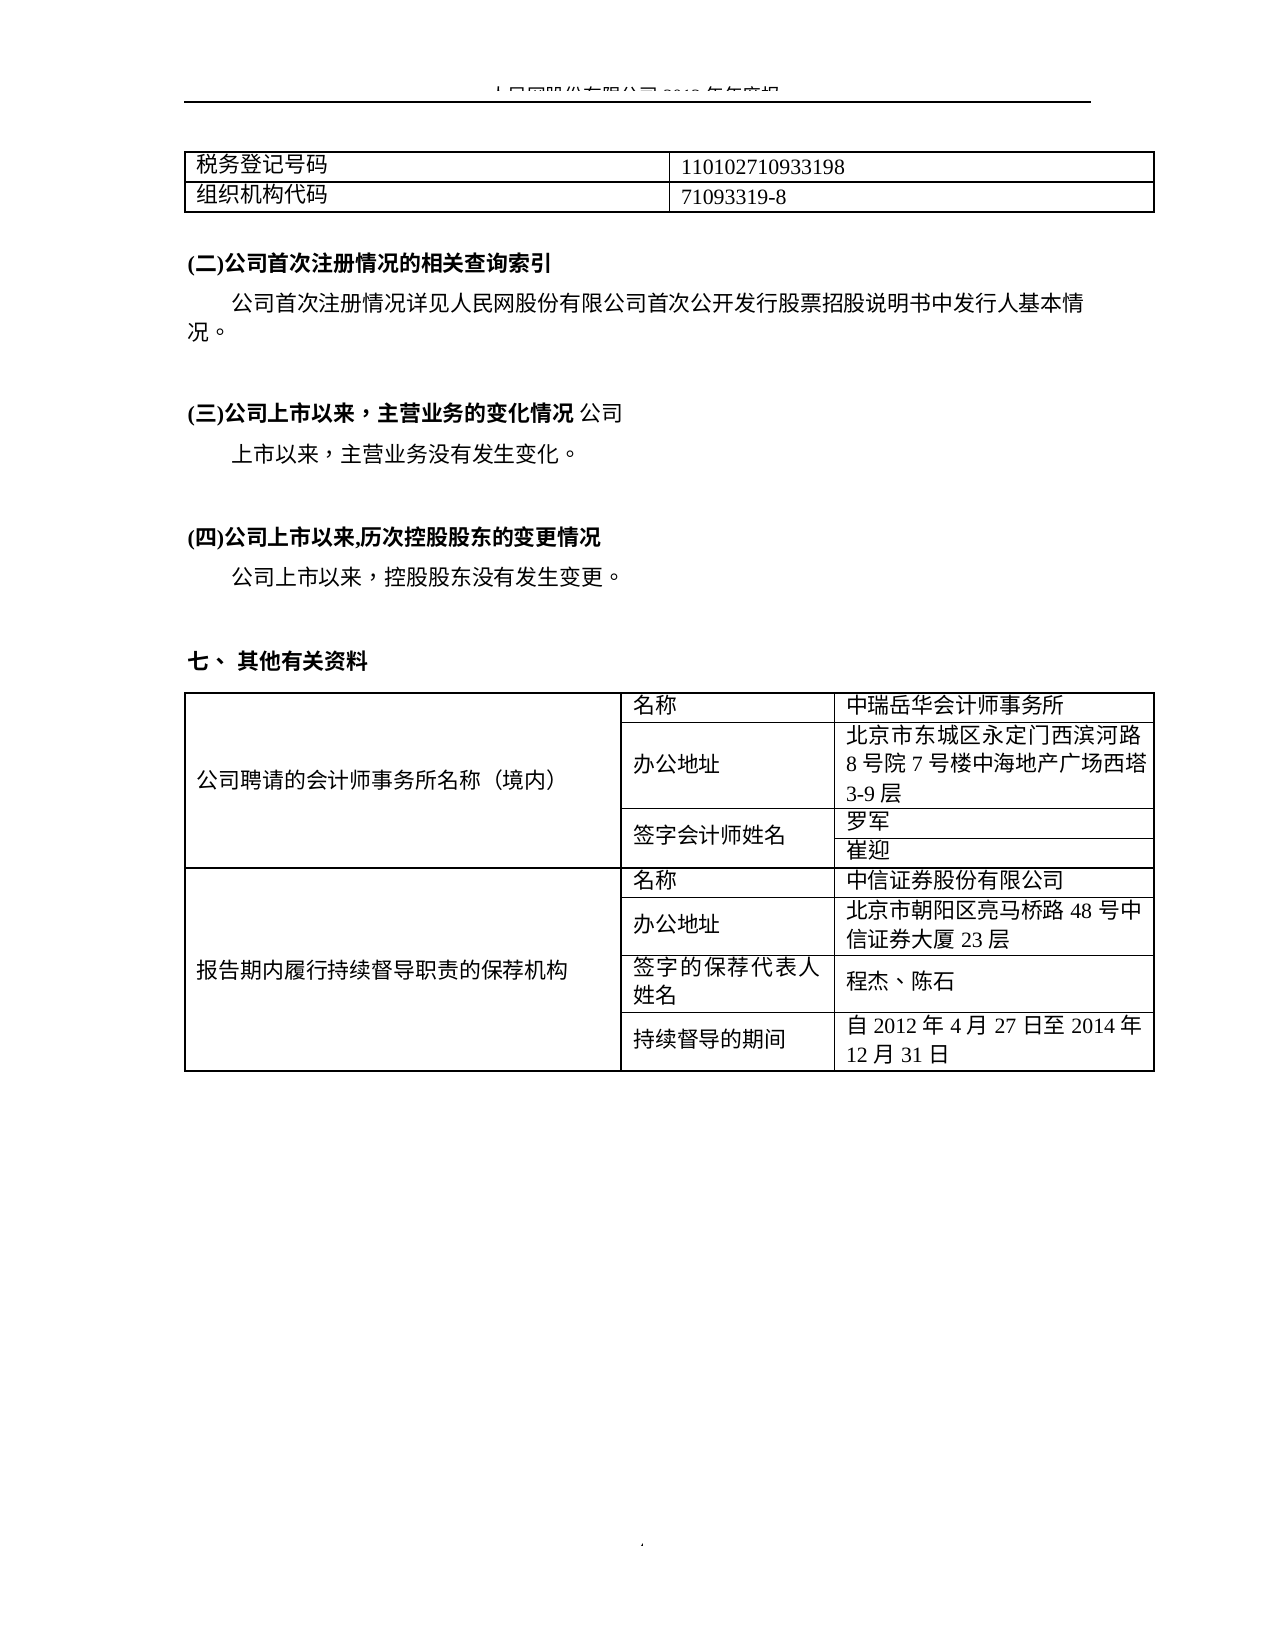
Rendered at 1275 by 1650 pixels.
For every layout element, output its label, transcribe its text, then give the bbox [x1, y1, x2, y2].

table_header 110102710933198 [670, 153, 1153, 181]
table_cell 签字的保荐代表人 姓名 [622, 956, 834, 1012]
table_cell 名称 [622, 869, 834, 897]
table_cell 办公地址 [622, 723, 834, 808]
text (三)公司上市以来，主营业务的变化情况 公司上市以来，主营业务没有发生变化。 [187, 398, 627, 468]
table_cell 中信证券股份有限公司 [835, 869, 1153, 897]
table_cell 报告期内履行持续督导职责的保荐机构 [186, 869, 620, 1070]
text 况。 [187, 318, 1100, 346]
table_cell 办公地址 [622, 898, 834, 954]
table_cell 签字会计师姓名 [622, 809, 834, 867]
table_header 税务登记号码 [186, 153, 669, 181]
table_cell 北京市东城区永定门西滨河路 8 号院 7 号楼中海地产广场西塔 3-9 层 [835, 723, 1153, 808]
table_cell 持续督导的期间 [622, 1013, 834, 1070]
table_cell 71093319-8 [670, 183, 1153, 211]
table_cell 罗军 [835, 809, 1153, 837]
text 公司首次注册情况详见人民网股份有限公司首次公开发行股票招股说明书中发行人基本情 [231, 288, 1100, 318]
table_cell 北京市朝阳区亮马桥路 48 号中 信证券大厦 23 层 [835, 898, 1153, 954]
table_header 公司聘请的会计师事务所名称（境内） [186, 694, 620, 867]
table_cell 程杰、陈石 [835, 956, 1153, 1012]
table_cell 自 2012 年 4 月 27 日至 2014 年 12 月 31 日 [835, 1013, 1153, 1070]
table_cell 组织机构代码 [186, 183, 669, 211]
text (四)公司上市以来,历次控股股东的变更情况 公司上市以来，控股股东没有发生变更。 [187, 522, 627, 592]
table_cell 崔迎 [835, 839, 1153, 867]
text (二)公司首次注册情况的相关查询索引 [187, 248, 1100, 278]
table_header 中瑞岳华会计师事务所 [835, 694, 1153, 722]
table_header 名称 [622, 694, 834, 722]
subtitle 七、 其他有关资料 [187, 646, 1100, 676]
